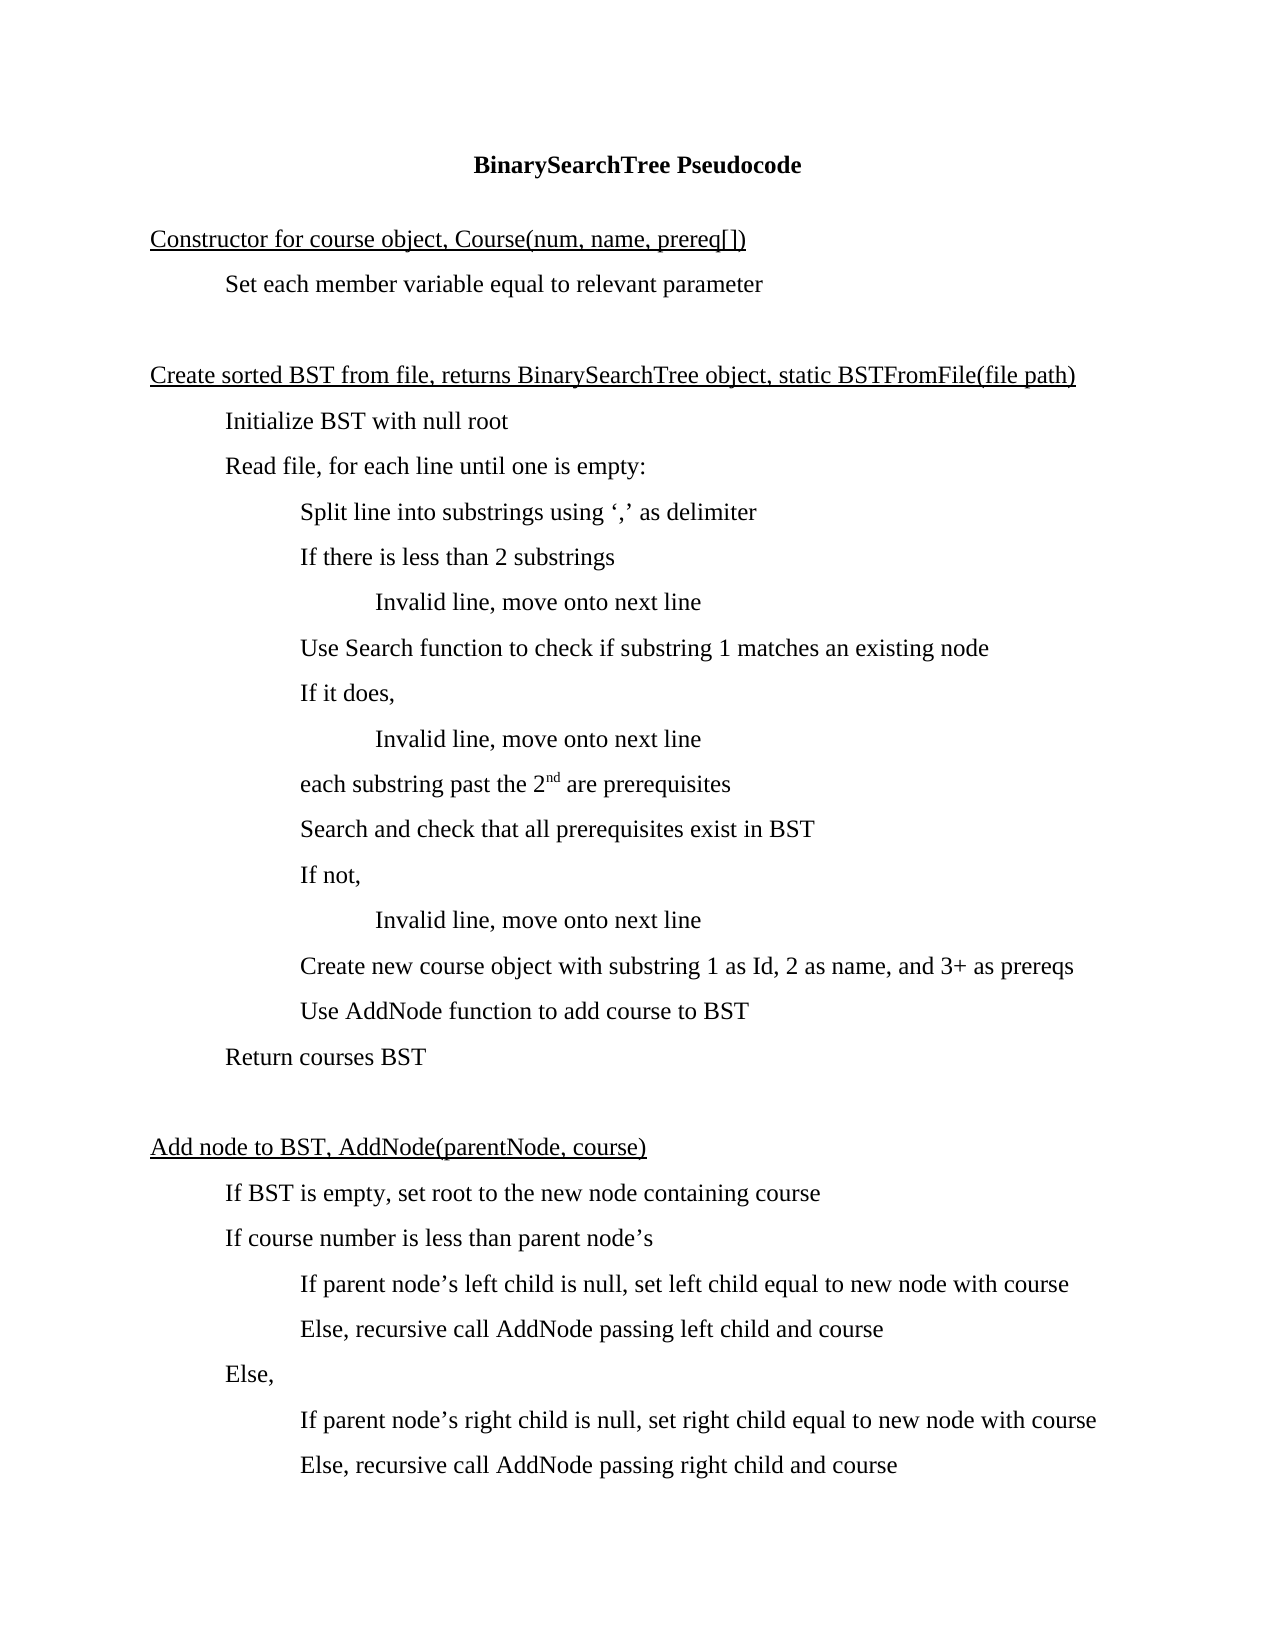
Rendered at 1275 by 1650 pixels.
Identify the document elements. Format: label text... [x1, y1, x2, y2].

text If BST is empty, set root to the new node containing course [150, 1178, 1125, 1207]
text Create sorted BST from file, returns BinarySearchTree object, static BSTFromFile(file path) [150, 360, 1125, 389]
text If it does, [150, 678, 1125, 707]
text Constructor for course object, Course(num, name, prereq[]) [150, 224, 1125, 253]
text If there is less than 2 substrings [150, 542, 1125, 571]
text each substring past the 2nd are prerequisites [150, 769, 1125, 798]
text If parent node’s right child is null, set right child equal to new node with course [150, 1405, 1125, 1434]
text Split line into substrings using ‘,’ as delimiter [150, 497, 1125, 525]
text Use Search function to check if substring 1 matches an existing node [150, 633, 1125, 662]
text Create new course object with substring 1 as Id, 2 as name, and 3+ as prereqs [150, 951, 1125, 979]
text If course number is less than parent node’s [150, 1223, 1125, 1252]
text Initialize BST with null root [150, 406, 1125, 434]
text Invalid line, move onto next line [150, 724, 1125, 752]
text If parent node’s left child is null, set left child equal to new node with course [150, 1269, 1125, 1297]
text Invalid line, move onto next line [150, 905, 1125, 934]
text BinarySearchTree Pseudocode [150, 150, 1125, 179]
text Invalid line, move onto next line [150, 587, 1125, 616]
text Search and check that all prerequisites exist in BST [150, 814, 1125, 843]
text Else, recursive call AddNode passing left child and course [150, 1314, 1125, 1343]
text Else, recursive call AddNode passing right child and course [150, 1450, 1125, 1479]
text Else, [150, 1359, 1125, 1388]
text Use AddNode function to add course to BST [150, 996, 1125, 1025]
text Add node to BST, AddNode(parentNode, course) [150, 1132, 1125, 1161]
text Read file, for each line until one is empty: [150, 451, 1125, 480]
text If not, [150, 860, 1125, 889]
text Set each member variable equal to relevant parameter [150, 269, 1125, 298]
text Return courses BST [150, 1042, 1125, 1070]
